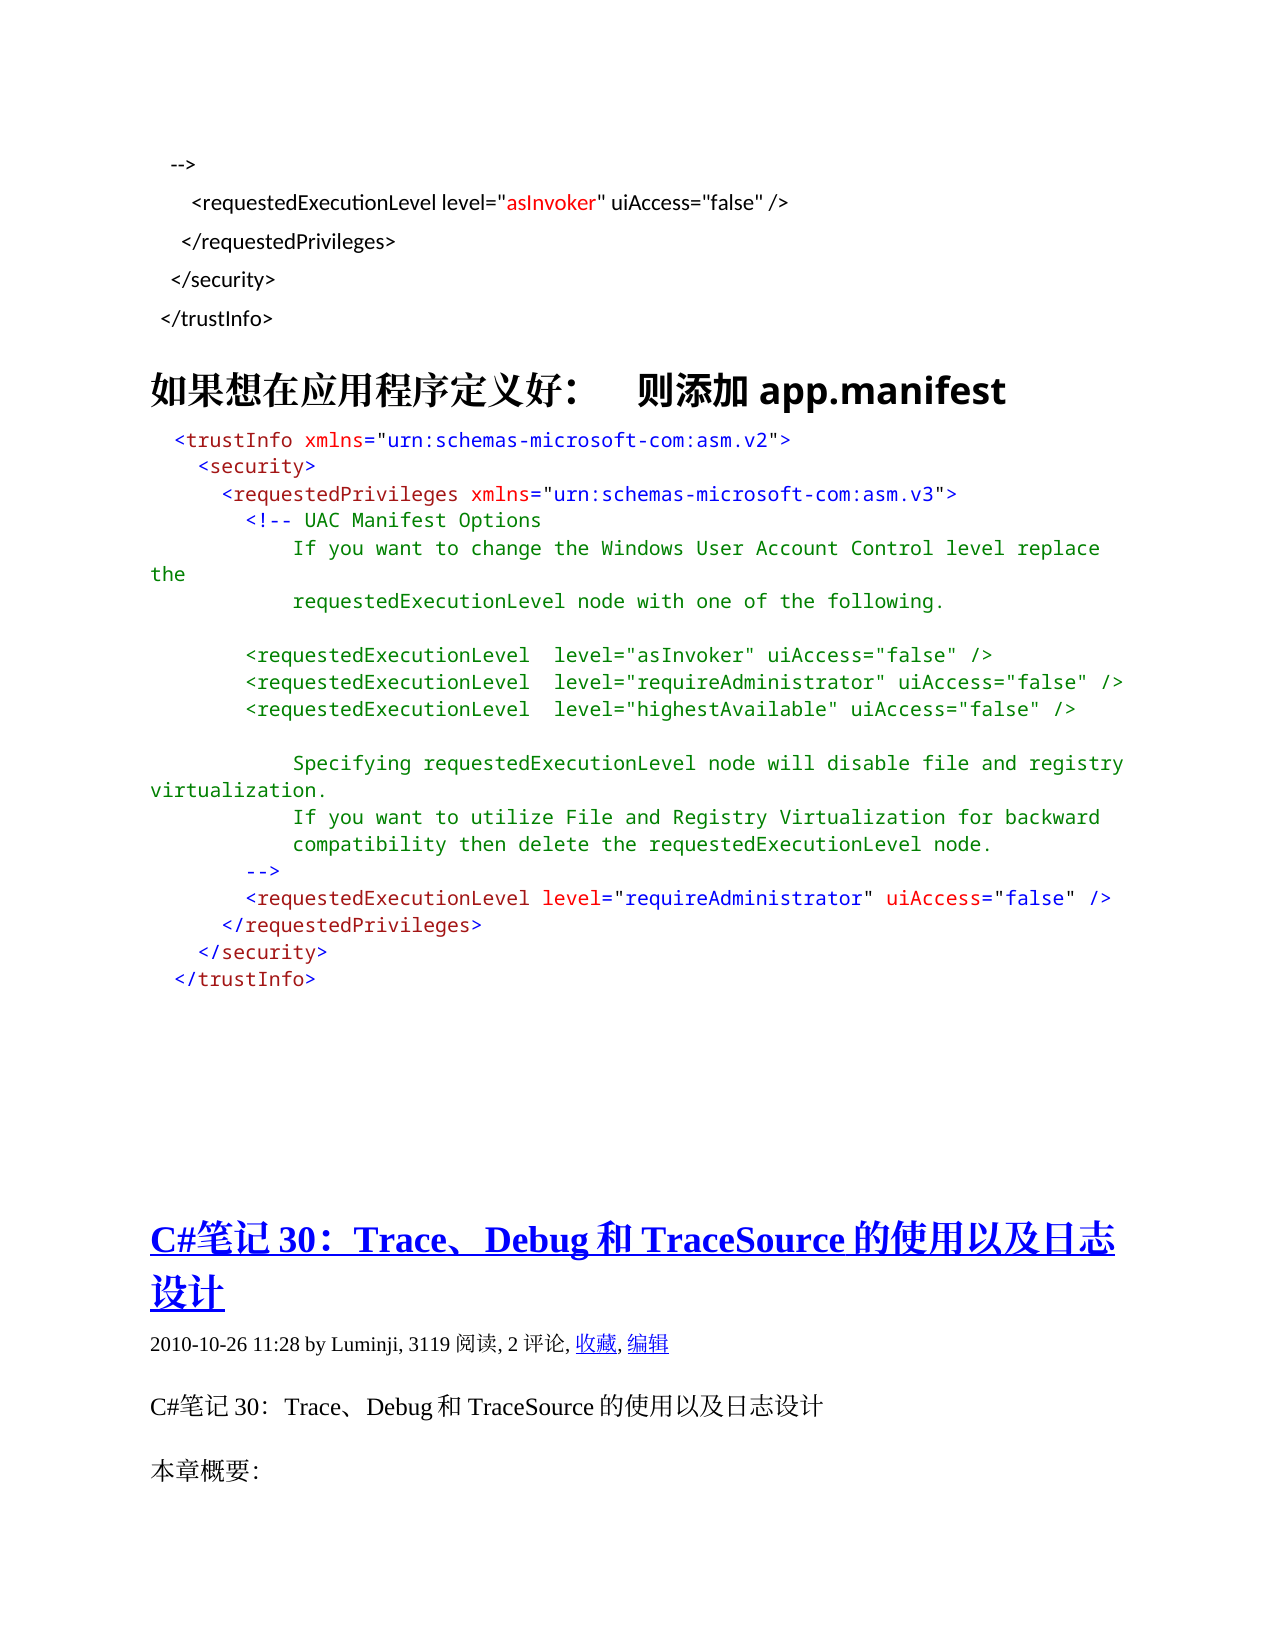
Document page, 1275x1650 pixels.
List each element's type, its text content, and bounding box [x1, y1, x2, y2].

text compatibility then delete the requestedExecutionLevel node. [150, 831, 1125, 857]
text --> [150, 150, 1125, 178]
text C#笔记30：Trace、Debug和TraceSource的使用以及日志设计 [150, 1209, 1125, 1317]
text 本章概要： [150, 1451, 1125, 1487]
text --> [150, 857, 1125, 884]
text Specifying requestedExecutionLevel node will disable file and registry virtualization. [150, 749, 1125, 803]
text <!-- UAC Manifest Options [150, 507, 1125, 534]
text If you want to change the Windows User Account Control level replace the [150, 534, 1125, 588]
text </security> [150, 938, 1125, 965]
text C#笔记30：Trace、Debug和TraceSource的使用以及日志设计 [150, 1386, 1125, 1422]
text </requestedPrivileges> [150, 227, 1125, 255]
text If you want to utilize File and Registry Virtualization for backward [150, 803, 1125, 831]
text </security> [150, 265, 1125, 293]
text <trustInfo xmlns="urn:schemas-microsoft-com:asm.v2"> [150, 426, 1125, 453]
text </requestedPrivileges> [150, 911, 1125, 938]
text </trustInfo> [150, 965, 1125, 992]
text <requestedExecutionLevel level="highestAvailable" uiAccess="false" /> [150, 696, 1125, 723]
text requestedExecutionLevel node with one of the following. [150, 588, 1125, 615]
text <security> [150, 453, 1125, 480]
text </trustInfo> [150, 304, 1125, 332]
text <requestedExecutionLevel level="requireAdministrator" uiAccess="false" /> [150, 669, 1125, 696]
text <requestedPrivileges xmlns="urn:schemas-microsoft-com:asm.v3"> [150, 480, 1125, 507]
text <requestedExecutionLevel level="asInvoker" uiAccess="false" /> [150, 188, 1125, 216]
text 2010-10-26 11:28 by Luminji, 3119 阅读, 2 评论, 收藏, 编辑 [150, 1327, 1125, 1357]
text 如果想在应用程序定义好： 则添加 app.manifest [150, 361, 1125, 415]
text <requestedExecutionLevel level="requireAdministrator" uiAccess="false" /> [150, 884, 1125, 911]
text <requestedExecutionLevel level="asInvoker" uiAccess="false" /> [150, 642, 1125, 669]
